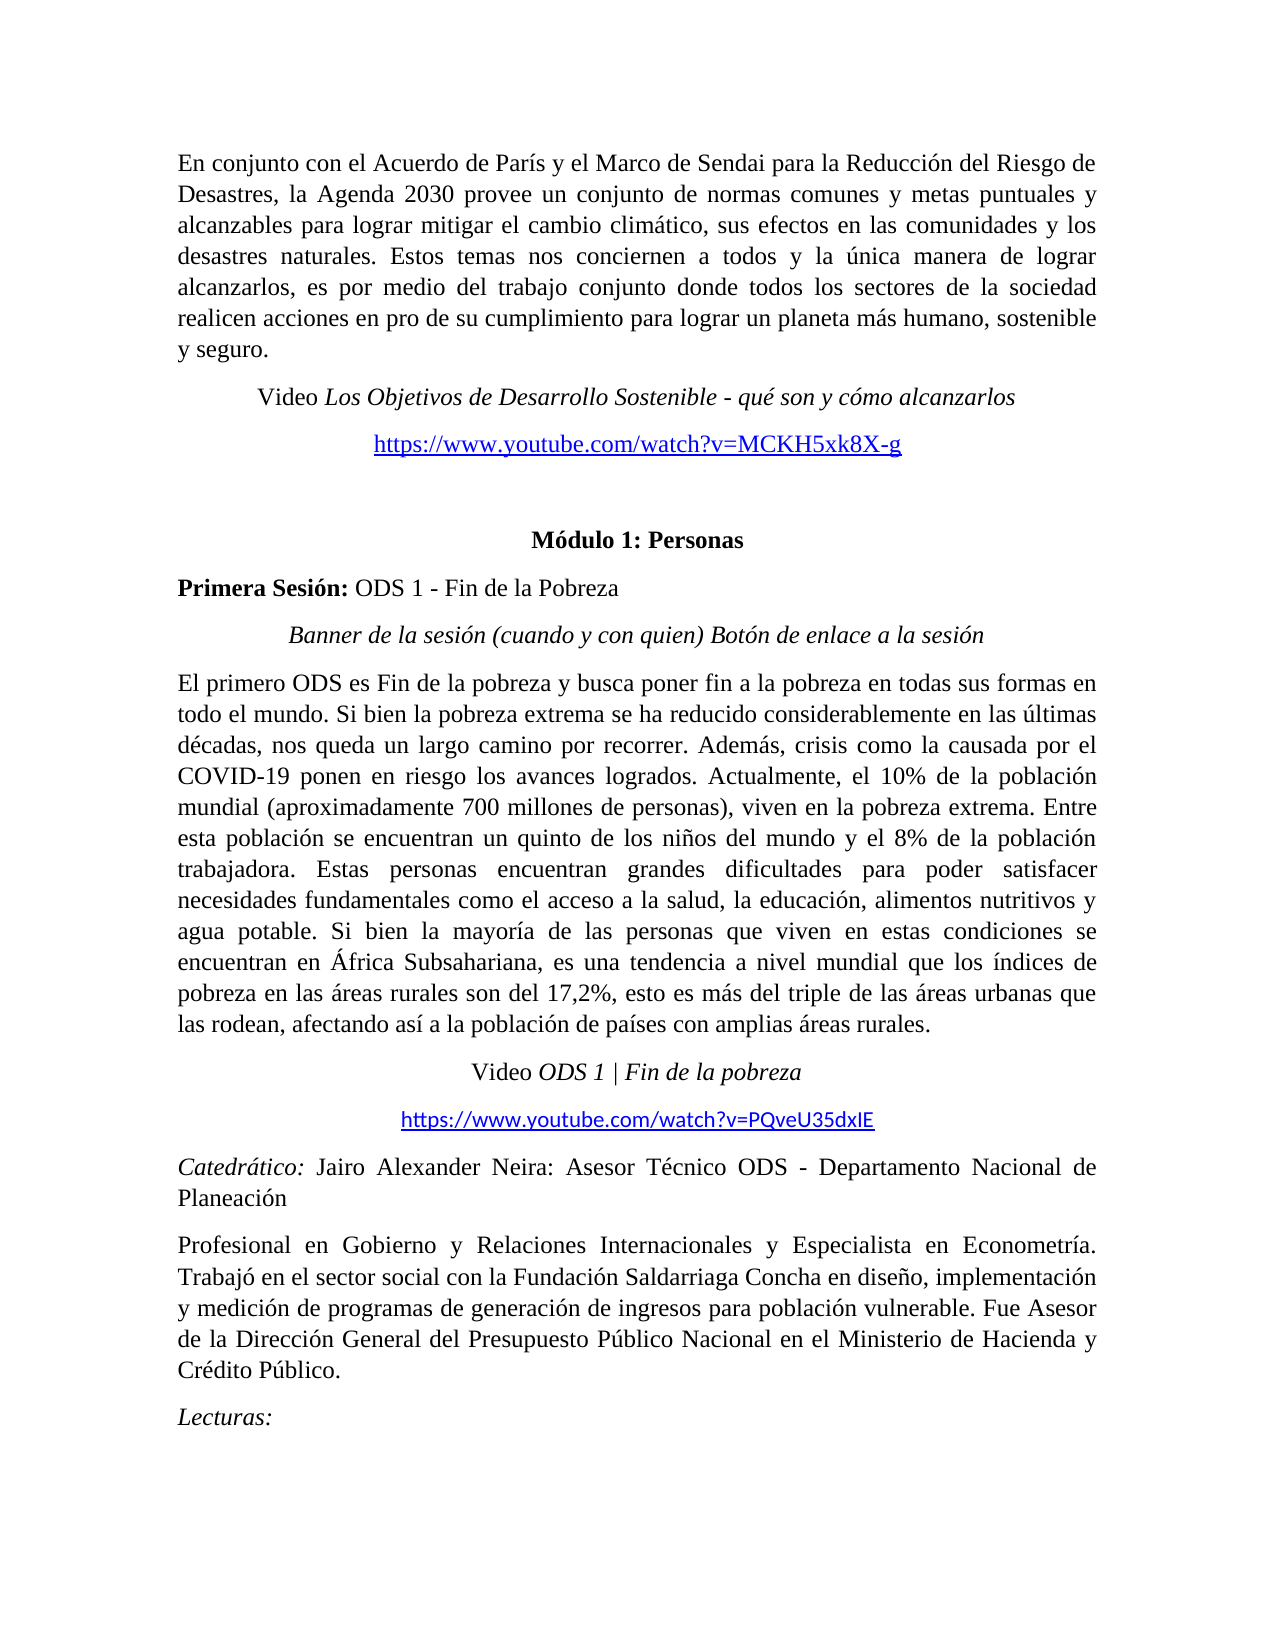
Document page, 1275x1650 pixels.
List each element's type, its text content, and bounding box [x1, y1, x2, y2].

text Profesional en Gobierno y Relaciones Internacionales y Especialista en Econometría. Trabajó en el sector social con la Fundación Saldarriaga Concha en diseño, implementación y medición de programas de generación de ingresos para población vulnerable. Fue Asesor de la Dirección General del Presupuesto Público Nacional en el Ministerio de Hacienda y Crédito Público. [177, 1231, 1098, 1383]
text Banner de la sesión (cuando y con quien) Botón de enlace a la sesión [177, 620, 1098, 649]
text https://www.youtube.com/watch?v=PQveU35dxIE [177, 1105, 1098, 1133]
text Video Los Objetivos de Desarrollo Sostenible - qué son y cómo alcanzarlos [177, 382, 1098, 410]
text Lecturas: [177, 1402, 1098, 1431]
text Módulo 1: Personas [177, 525, 1098, 554]
text El primero ODS es Fin de la pobreza y busca poner fin a la pobreza en todas sus formas en todo el mundo. Si bien la pobreza extrema se ha reducido considerablemente en las últimas décadas, nos queda un largo camino por recorrer. Además, crisis como la causada por el COVID-19 ponen en riesgo los avances logrados. Actualmente, el 10% de la población mundial (aproximadamente 700 millones de personas), viven en la pobreza extrema. Entre esta población se encuentran un quinto de los niños del mundo y el 8% de la población trabajadora. Estas personas encuentran grandes dificultades para poder satisfacer necesidades fundamentales como el acceso a la salud, la educación, alimentos nutritivos y agua potable. Si bien la mayoría de las personas que viven en estas condiciones se encuentran en África Subsahariana, es una tendencia a nivel mundial que los índices de pobreza en las áreas rurales son del 17,2%, esto es más del triple de las áreas urbanas que las rodean, afectando así a la población de países con amplias áreas rurales. [177, 668, 1098, 1038]
text Catedrático: Jairo Alexander Neira: Asesor Técnico ODS - Departamento Nacional de Planeación [177, 1152, 1098, 1212]
text En conjunto con el Acuerdo de París y el Marco de Sendai para la Reducción del Riesgo de Desastres, la Agenda 2030 provee un conjunto de normas comunes y metas puntuales y alcanzables para lograr mitigar el cambio climático, sus efectos en las comunidades y los desastres naturales. Estos temas nos conciernen a todos y la única manera de lograr alcanzarlos, es por medio del trabajo conjunto donde todos los sectores de la sociedad realicen acciones en pro de su cumplimiento para lograr un planeta más humano, sostenible y seguro. [177, 148, 1098, 363]
text https://www.youtube.com/watch?v=MCKH5xk8X-g [177, 429, 1098, 458]
text Primera Sesión: ODS 1 - Fin de la Pobreza [177, 573, 1098, 601]
text Video ODS 1 | Fin de la pobreza [177, 1057, 1098, 1086]
